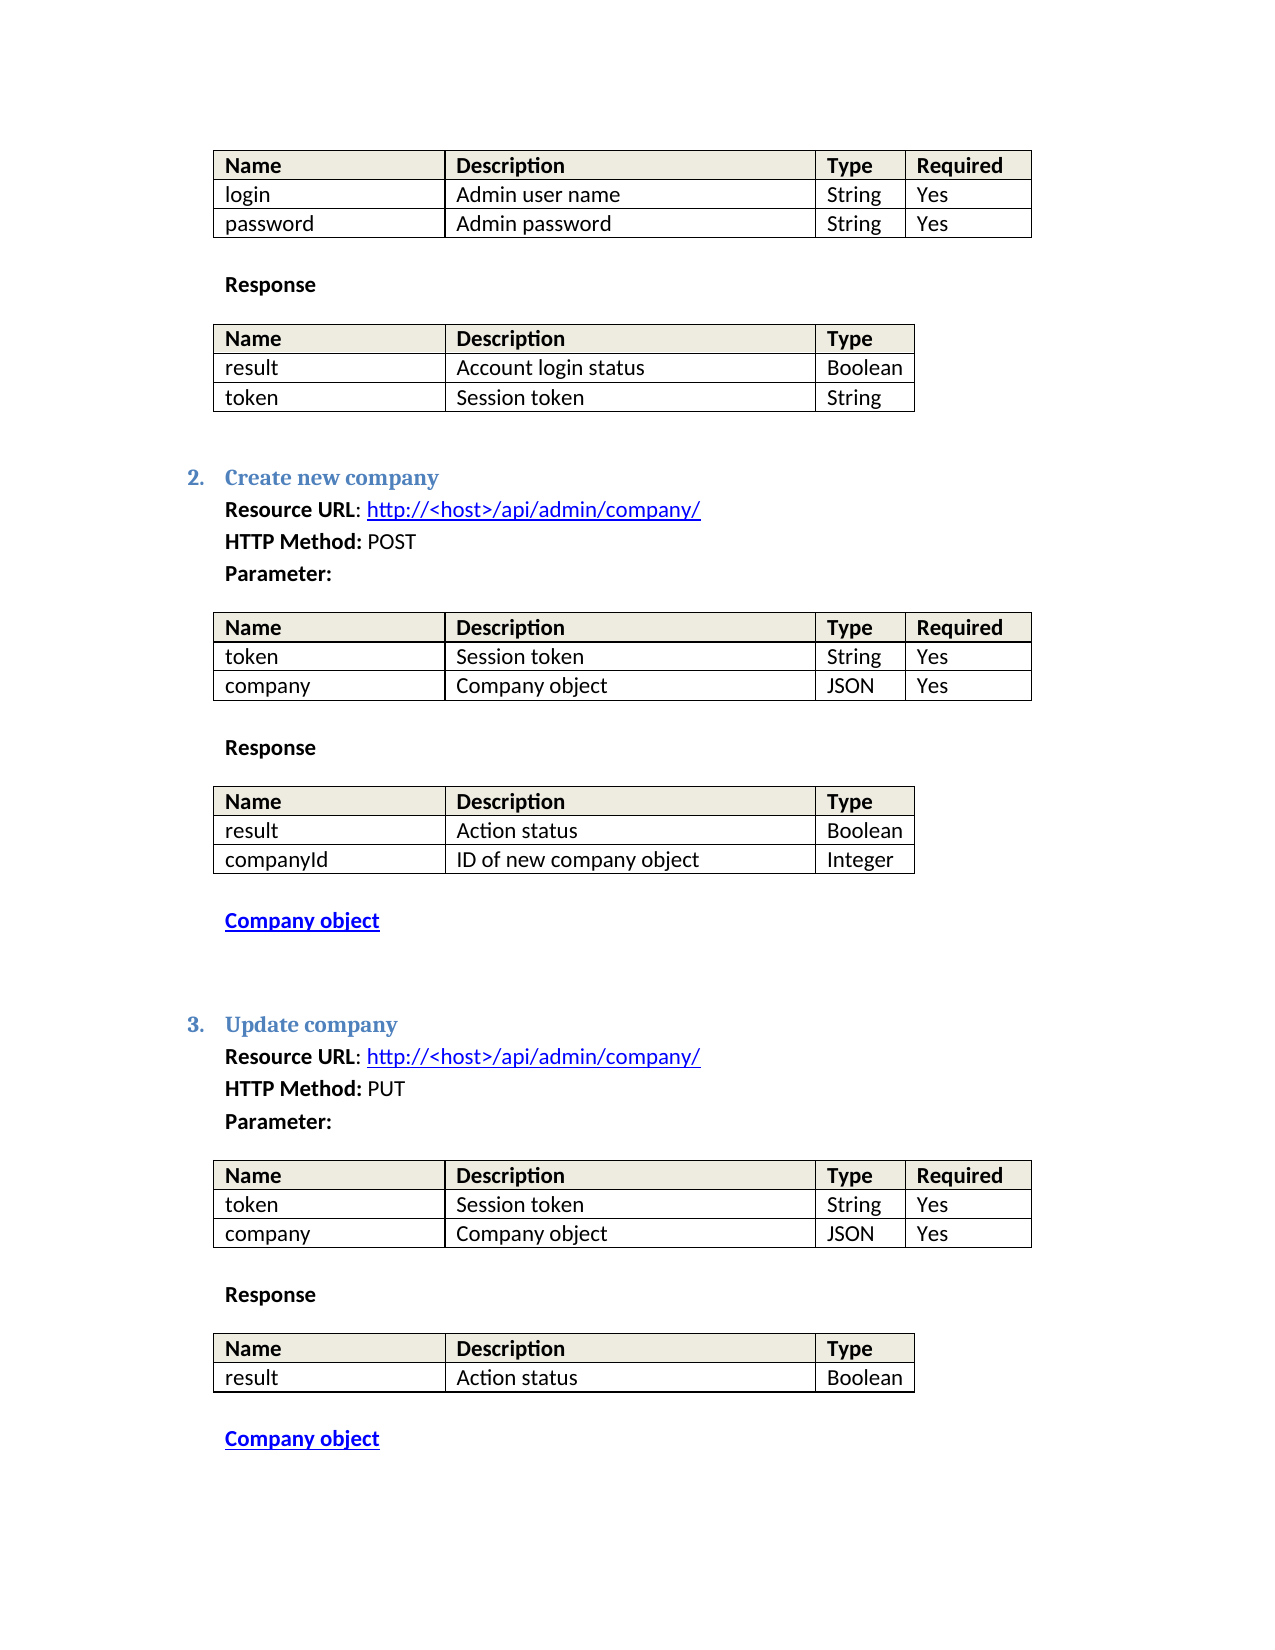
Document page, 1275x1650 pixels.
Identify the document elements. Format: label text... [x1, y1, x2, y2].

table_header Type [816, 151, 905, 179]
table_header Required [906, 613, 1031, 641]
list HTTP Method: POST [225, 527, 1125, 555]
table_cell Yes [906, 1190, 1031, 1218]
table_cell password [214, 209, 444, 237]
table_cell Yes [906, 1219, 1031, 1247]
table_cell Admin user name [446, 180, 815, 208]
table_cell String [816, 209, 905, 237]
table_cell Integer [816, 845, 914, 873]
table_cell token [214, 643, 444, 670]
table_cell token [214, 1190, 444, 1218]
table_header Name [214, 151, 444, 179]
table_header Required [906, 1161, 1031, 1189]
table_cell Yes [906, 209, 1031, 237]
table_cell ID of new company object [446, 845, 815, 873]
table_cell Yes [906, 671, 1031, 699]
table_header Name [214, 1161, 444, 1189]
table_cell company [214, 671, 444, 699]
table_cell companyId [214, 845, 445, 873]
table_header Description [446, 325, 815, 352]
table_cell Yes [906, 180, 1031, 208]
table_cell Boolean [816, 816, 914, 844]
table_cell token [214, 383, 445, 411]
table_cell result [214, 1363, 445, 1391]
list HTTP Method: PUT [225, 1074, 1125, 1103]
table_cell Action status [446, 1363, 815, 1391]
list Response [225, 270, 1125, 298]
table_header Description [446, 613, 815, 641]
list Response [225, 1280, 1125, 1308]
table_header Type [816, 613, 905, 641]
table_cell Session token [446, 1190, 815, 1218]
table_cell Account login status [446, 354, 815, 382]
table_cell Company object [446, 1219, 815, 1247]
table_header Name [214, 325, 445, 352]
table_cell String [816, 643, 905, 670]
list Company object [225, 906, 1125, 934]
table_header Name [214, 613, 444, 641]
table_cell Action status [446, 816, 815, 844]
table_header Name [214, 787, 445, 815]
subtitle Create new company [187, 465, 1125, 491]
table_header Type [816, 1161, 905, 1189]
list Parameter: [225, 1107, 1125, 1135]
table_cell Admin password [446, 209, 815, 237]
table_cell String [816, 180, 905, 208]
table_header Description [446, 151, 815, 179]
table_cell Session token [446, 383, 815, 411]
list Company object [225, 1424, 1125, 1453]
subtitle Update company [187, 1012, 1125, 1038]
table_header Description [446, 787, 815, 815]
table_cell String [816, 383, 914, 411]
table_cell result [214, 816, 445, 844]
table_cell Yes [906, 643, 1031, 670]
table_cell result [214, 354, 445, 382]
table_cell JSON [816, 671, 905, 699]
table_cell JSON [816, 1219, 905, 1247]
list Resource URL: http://<host>/api/admin/company/ [225, 495, 1125, 523]
table_header Description [446, 1334, 815, 1362]
table_cell login [214, 180, 444, 208]
table_cell Company object [446, 671, 815, 699]
list Response [225, 733, 1125, 761]
table_header Type [816, 325, 914, 352]
table_header Type [816, 1334, 914, 1362]
table_cell company [214, 1219, 444, 1247]
table_header Description [446, 1161, 815, 1189]
table_header Type [816, 787, 914, 815]
table_cell Boolean [816, 1363, 914, 1391]
table_header Name [214, 1334, 445, 1362]
table_header Required [906, 151, 1031, 179]
list Parameter: [225, 559, 1125, 587]
table_cell Session token [446, 643, 815, 670]
table_cell String [816, 1190, 905, 1218]
list Resource URL: http://<host>/api/admin/company/ [225, 1042, 1125, 1070]
table_cell Boolean [816, 354, 914, 382]
